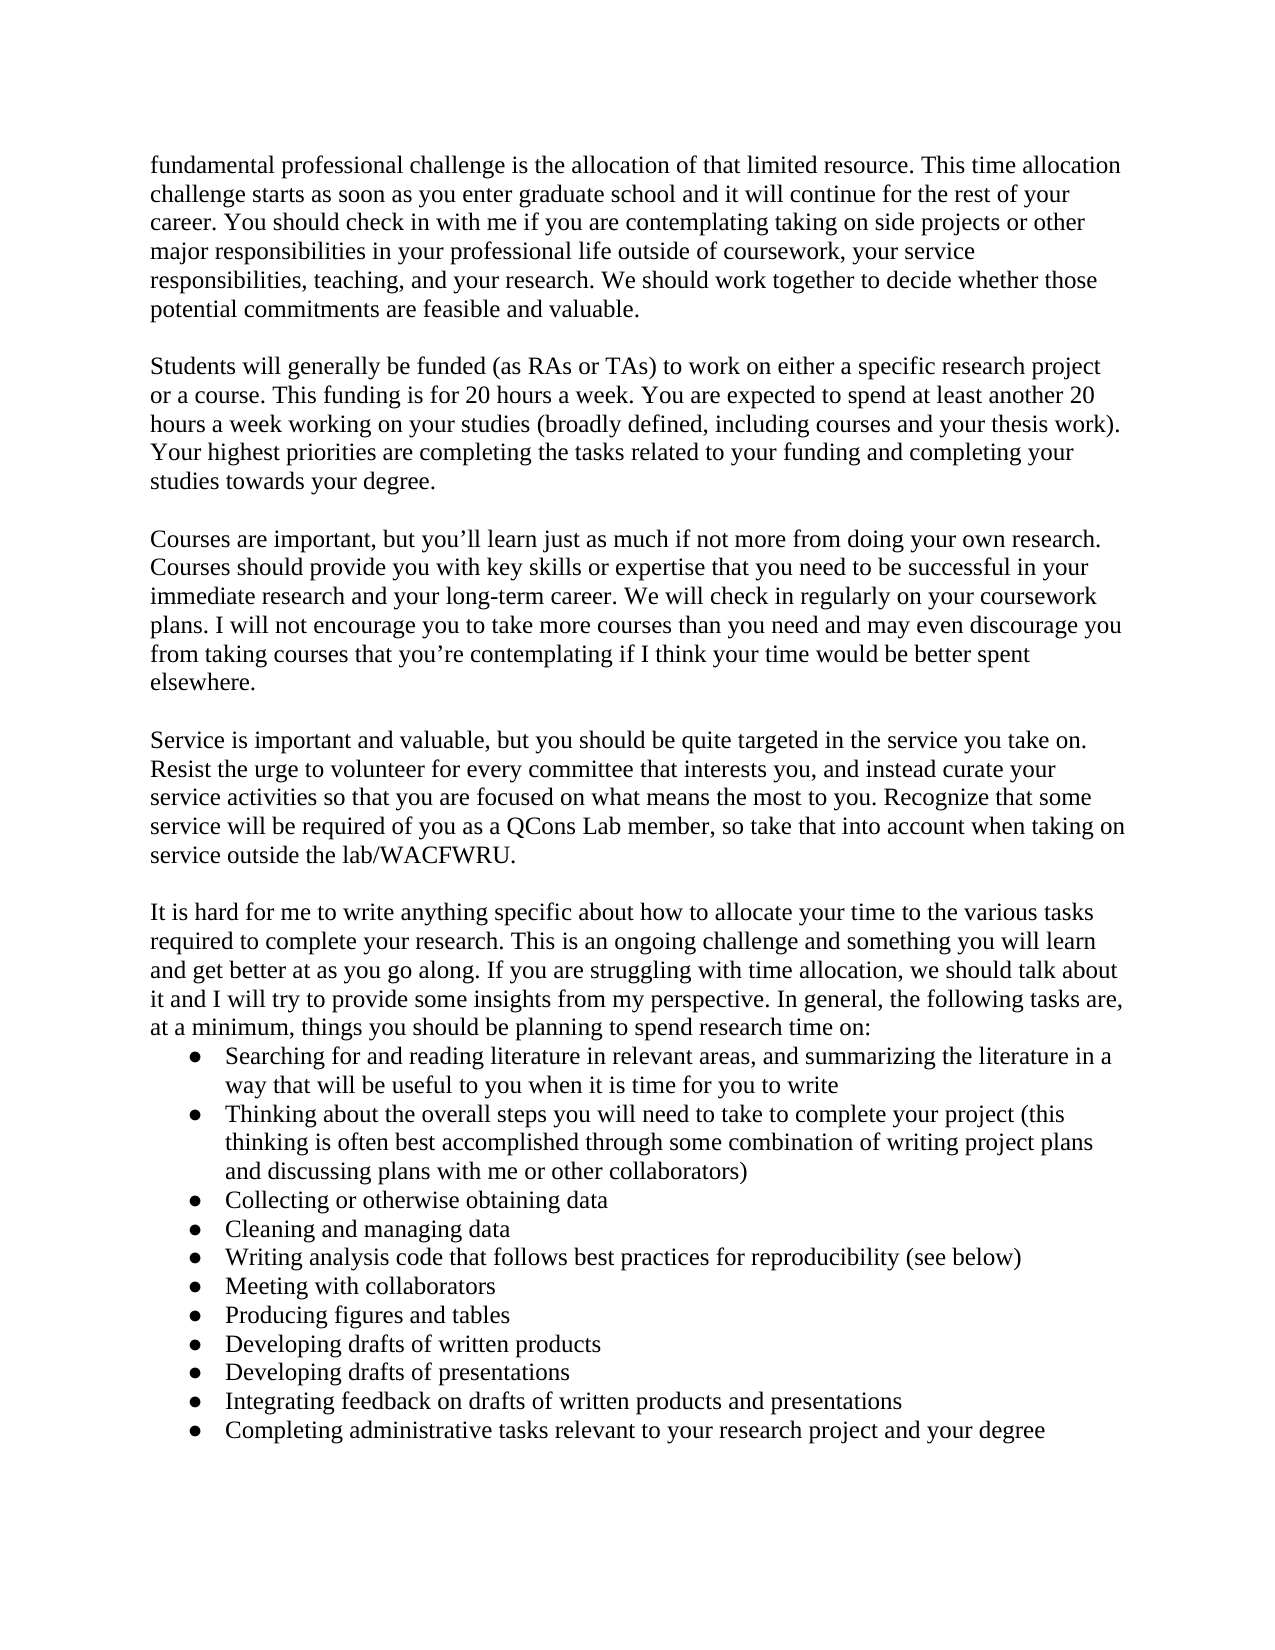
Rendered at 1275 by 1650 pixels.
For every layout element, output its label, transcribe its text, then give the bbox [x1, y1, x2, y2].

text Courses are important, but you’ll learn just as much if not more from doing your own research. Courses should provide you with key skills or expertise that you need to be successful in your immediate research and your long-term career. We will check in regularly on your coursework plans. I will not encourage you to take more courses than you need and may even discourage you from taking courses that you’re contemplating if I think your time would be better spent elsewhere. [150, 524, 1125, 696]
list Developing drafts of written products [187, 1329, 1124, 1357]
list Cleaning and managing data [187, 1214, 1124, 1242]
text It is hard for me to write anything specific about how to allocate your time to the various tasks required to complete your research. This is an ongoing challenge and something you will learn and get better at as you go along. If you are struggling with time allocation, we should talk about it and I will try to provide some insights from my perspective. In general, the following tasks are, at a minimum, things you should be planning to spend research time on: [150, 897, 1124, 1041]
list Producing figures and tables [187, 1300, 1124, 1329]
list Integrating feedback on drafts of written products and presentations [187, 1386, 1124, 1415]
list Meeting with collaborators [187, 1271, 1124, 1300]
list Developing drafts of presentations [187, 1357, 1124, 1386]
list Completing administrative tasks relevant to your research project and your degree [187, 1415, 1124, 1444]
text Service is important and valuable, but you should be quite targeted in the service you take on. Resist the urge to volunteer for every committee that interests you, and instead curate your service activities so that you are focused on what means the most to you. Recognize that some service will be required of you as a QCons Lab member, so take that into account when taking on service outside the lab/WACFWRU. [150, 725, 1125, 869]
list Thinking about the overall steps you will need to take to complete your project (this thinking is often best accomplished through some combination of writing project plans and discussing plans with me or other collaborators) [187, 1099, 1124, 1185]
text Students will generally be funded (as RAs or TAs) to work on either a specific research project or a course. This funding is for 20 hours a week. You are expected to spend at least another 20 hours a week working on your studies (broadly defined, including courses and your thesis work). Your highest priorities are completing the tasks related to your funding and completing your studies towards your degree. [150, 351, 1125, 495]
list Collecting or otherwise obtaining data [187, 1185, 1124, 1214]
list Searching for and reading literature in relevant areas, and summarizing the literature in a way that will be useful to you when it is time for you to write [187, 1041, 1124, 1099]
list Writing analysis code that follows best practices for reproducibility (see below) [187, 1242, 1124, 1271]
